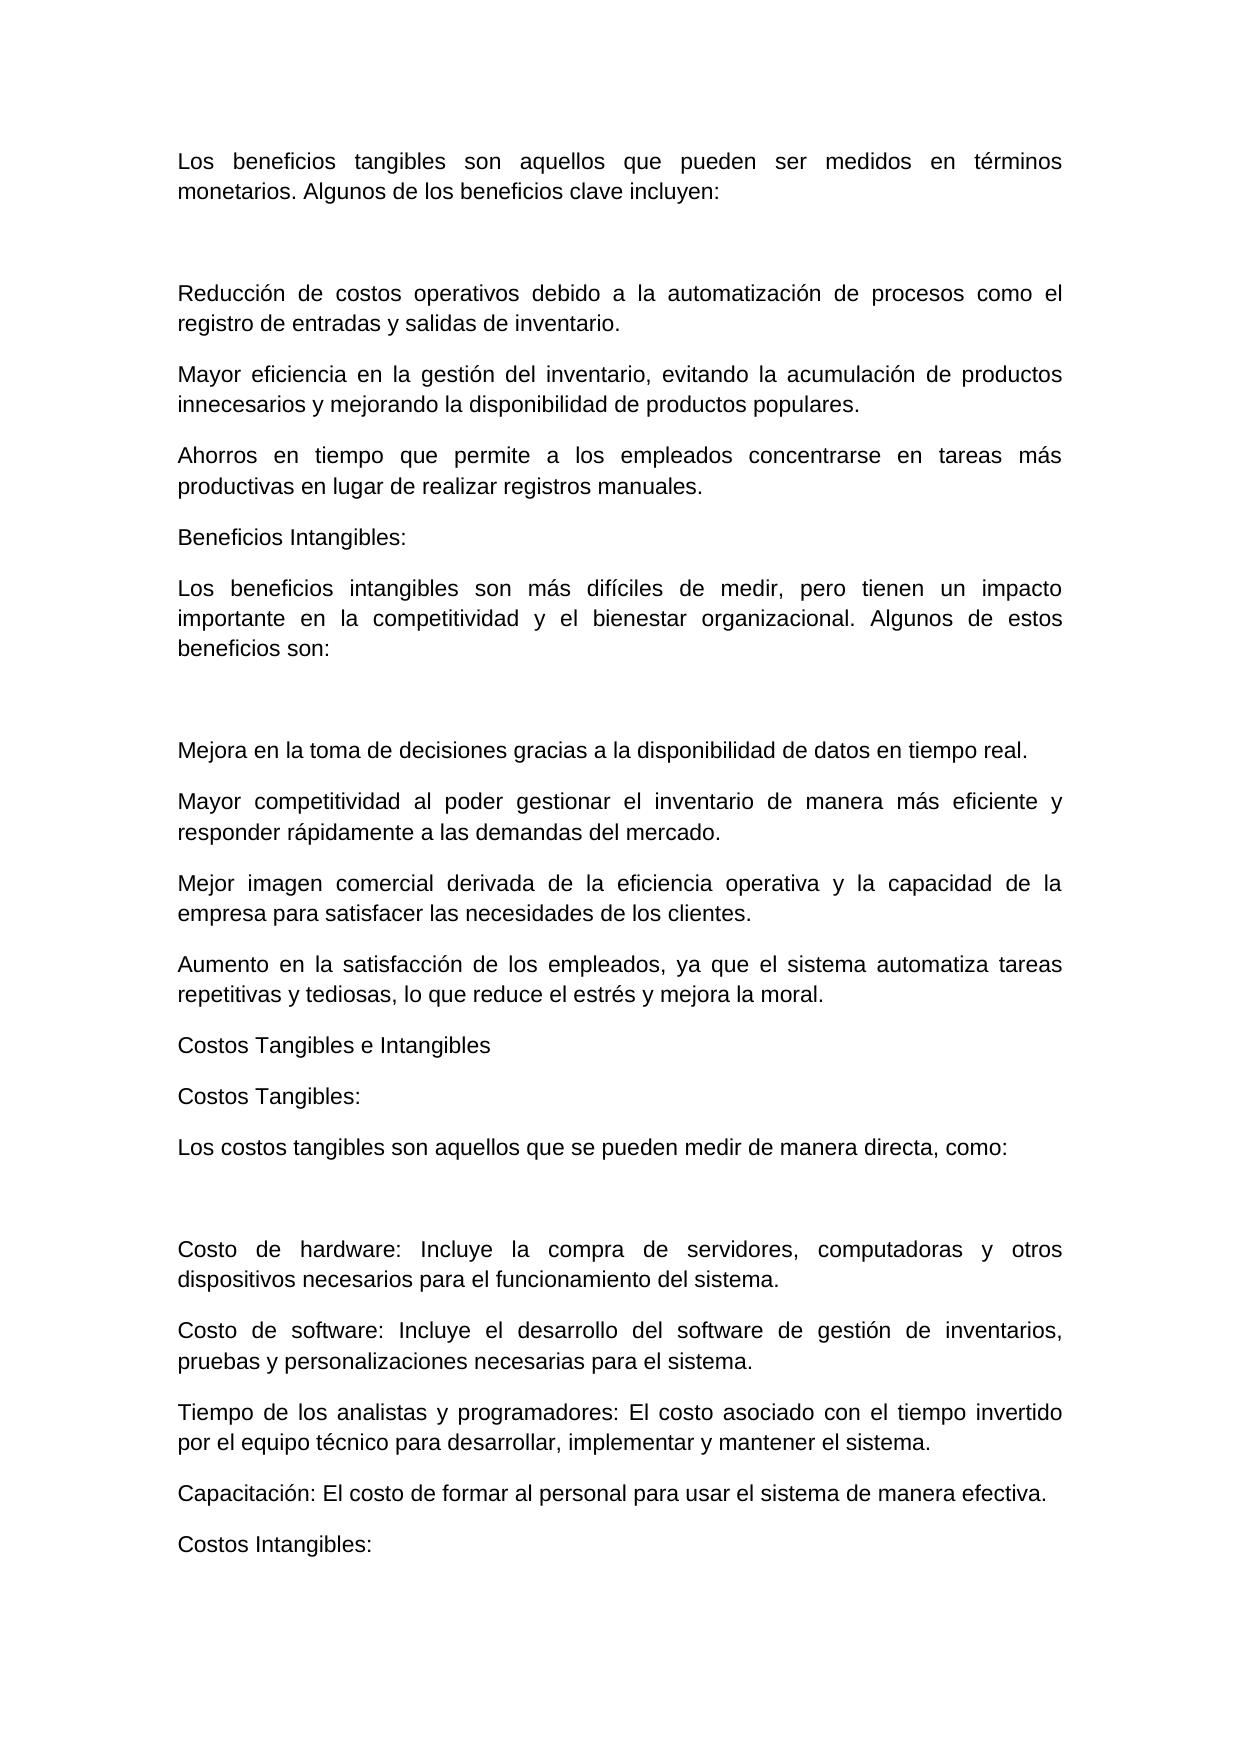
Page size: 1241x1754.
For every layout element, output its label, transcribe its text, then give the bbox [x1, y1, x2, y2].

text Costo de hardware: Incluye la compra de servidores, computadoras y otros dispositivos necesarios para el funcionamiento del sistema. [177, 1236, 1063, 1293]
text Los beneficios intangibles son más difíciles de medir, pero tienen un impacto importante en la competitividad y el bienestar organizacional. Algunos de estos beneficios son: [177, 575, 1063, 661]
text Capacitación: El costo de formar al personal para usar el sistema de manera efectiva. [177, 1480, 1063, 1506]
text Los costos tangibles son aquellos que se pueden medir de manera directa, como: [177, 1134, 1063, 1160]
text Los beneficios tangibles son aquellos que pueden ser medidos en términos monetarios. Algunos de los beneficios clave incluyen: [177, 148, 1063, 204]
text Mejor imagen comercial derivada de la eficiencia operativa y la capacidad de la empresa para satisfacer las necesidades de los clientes. [177, 869, 1063, 926]
text Tiempo de los analistas y programadores: El costo asociado con el tiempo invertido por el equipo técnico para desarrollar, implementar y mantener el sistema. [177, 1399, 1063, 1455]
text Ahorros en tiempo que permite a los empleados concentrarse en tareas más productivas en lugar de realizar registros manuales. [177, 442, 1063, 499]
text Reducción de costos operativos debido a la automatización de procesos como el registro de entradas y salidas de inventario. [177, 280, 1063, 336]
text Mejora en la toma de decisiones gracias a la disponibilidad de datos en tiempo real. [177, 737, 1063, 763]
text Beneficios Intangibles: [177, 524, 1063, 550]
text Costo de software: Incluye el desarrollo del software de gestión de inventarios, pruebas y personalizaciones necesarias para el sistema. [177, 1317, 1063, 1374]
text Costos Tangibles e Intangibles [177, 1032, 1063, 1058]
text Mayor eficiencia en la gestión del inventario, evitando la acumulación de productos innecesarios y mejorando la disponibilidad de productos populares. [177, 361, 1063, 418]
text Costos Intangibles: [177, 1531, 1063, 1557]
text Aumento en la satisfacción de los empleados, ya que el sistema automatiza tareas repetitivas y tediosas, lo que reduce el estrés y mejora la moral. [177, 951, 1063, 1007]
text Costos Tangibles: [177, 1083, 1063, 1109]
text Mayor competitividad al poder gestionar el inventario de manera más eficiente y responder rápidamente a las demandas del mercado. [177, 788, 1063, 845]
